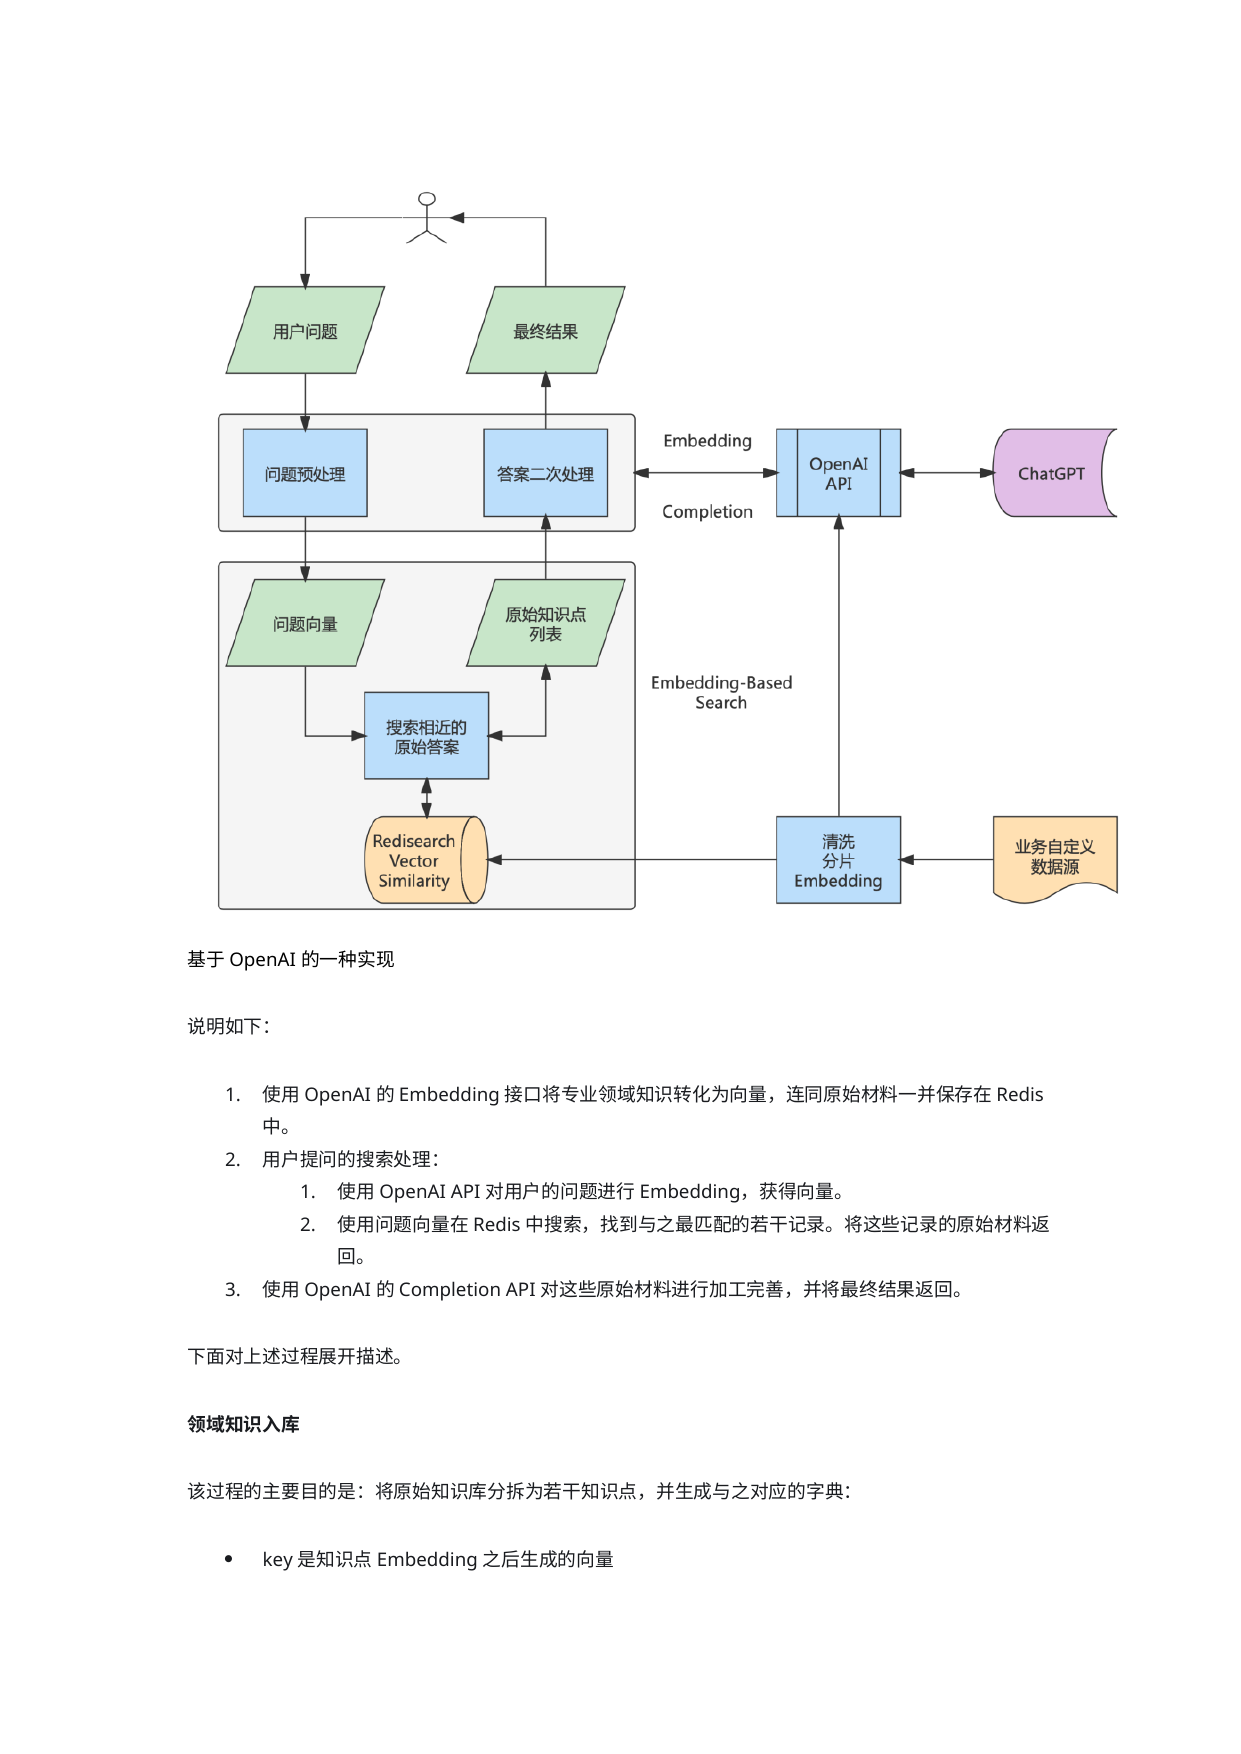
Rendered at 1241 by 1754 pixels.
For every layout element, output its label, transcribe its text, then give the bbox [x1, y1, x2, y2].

list 用户提问的搜索处理： [225, 1142, 1053, 1174]
list 使用问题向量在 Redis 中搜索，找到与之最匹配的若干记录。将这些记录的原始材料返回。 [300, 1207, 1053, 1272]
list 使用 OpenAI 的 Completion API 对这些原始材料进行加工完善，并将最终结果返回。 [225, 1272, 1053, 1304]
picture [187, 162, 1148, 940]
text 基于 OpenAI 的一种实现 [187, 942, 1053, 974]
text 说明如下： [187, 1009, 1053, 1042]
list 使用 OpenAI 的 Embedding 接口将专业领域知识转化为向量，连同原始材料一并保存在 Redis 中。 [225, 1077, 1053, 1142]
list 使用 OpenAI API 对用户的问题进行 Embedding，获得向量。 [300, 1174, 1053, 1207]
text 领域知识入库 [187, 1407, 1053, 1439]
text 该过程的主要目的是：将原始知识库分拆为若干知识点，并生成与之对应的字典： [187, 1474, 1053, 1507]
list key 是知识点 Embedding 之后生成的向量 [225, 1542, 1053, 1574]
text 下面对上述过程展开描述。 [187, 1339, 1053, 1372]
